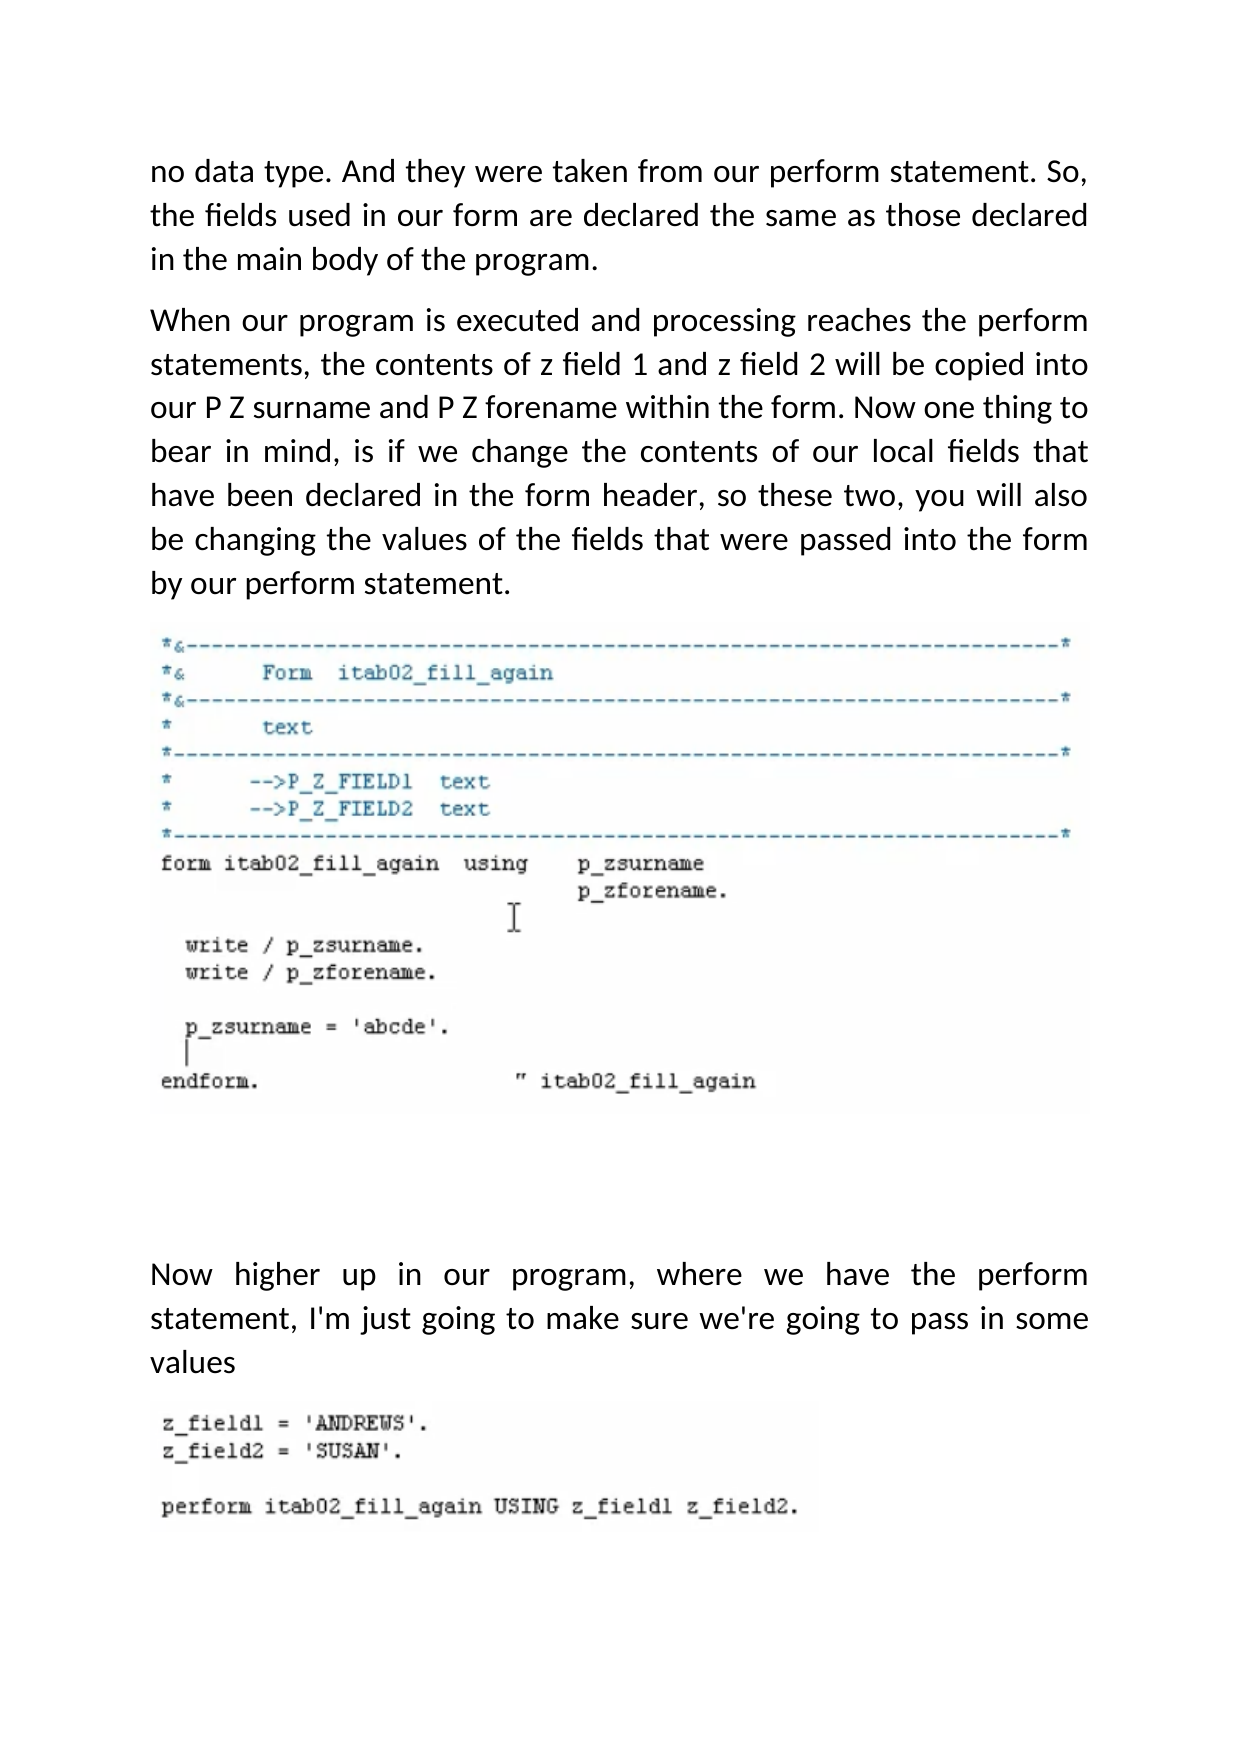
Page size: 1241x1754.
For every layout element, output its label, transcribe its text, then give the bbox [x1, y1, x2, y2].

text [150, 150, 1090, 279]
text Now higher up in our program, where we have the perform statement, I'm just going to make sure we're going to pass in some values [150, 1253, 1090, 1382]
picture [150, 1401, 819, 1532]
text When our program is executed and processing reaches the perform statements, the contents of z field 1 and z field 2 will be copied into our P Z surname and P Z forename within the form. Now one thing to bear in mind, is if we change the contents of our local fields that have been declared in the form header, so these two, you will also be changing the values of the fields that were passed into the form by our perform statement. [150, 298, 1090, 603]
picture [150, 622, 1091, 1114]
